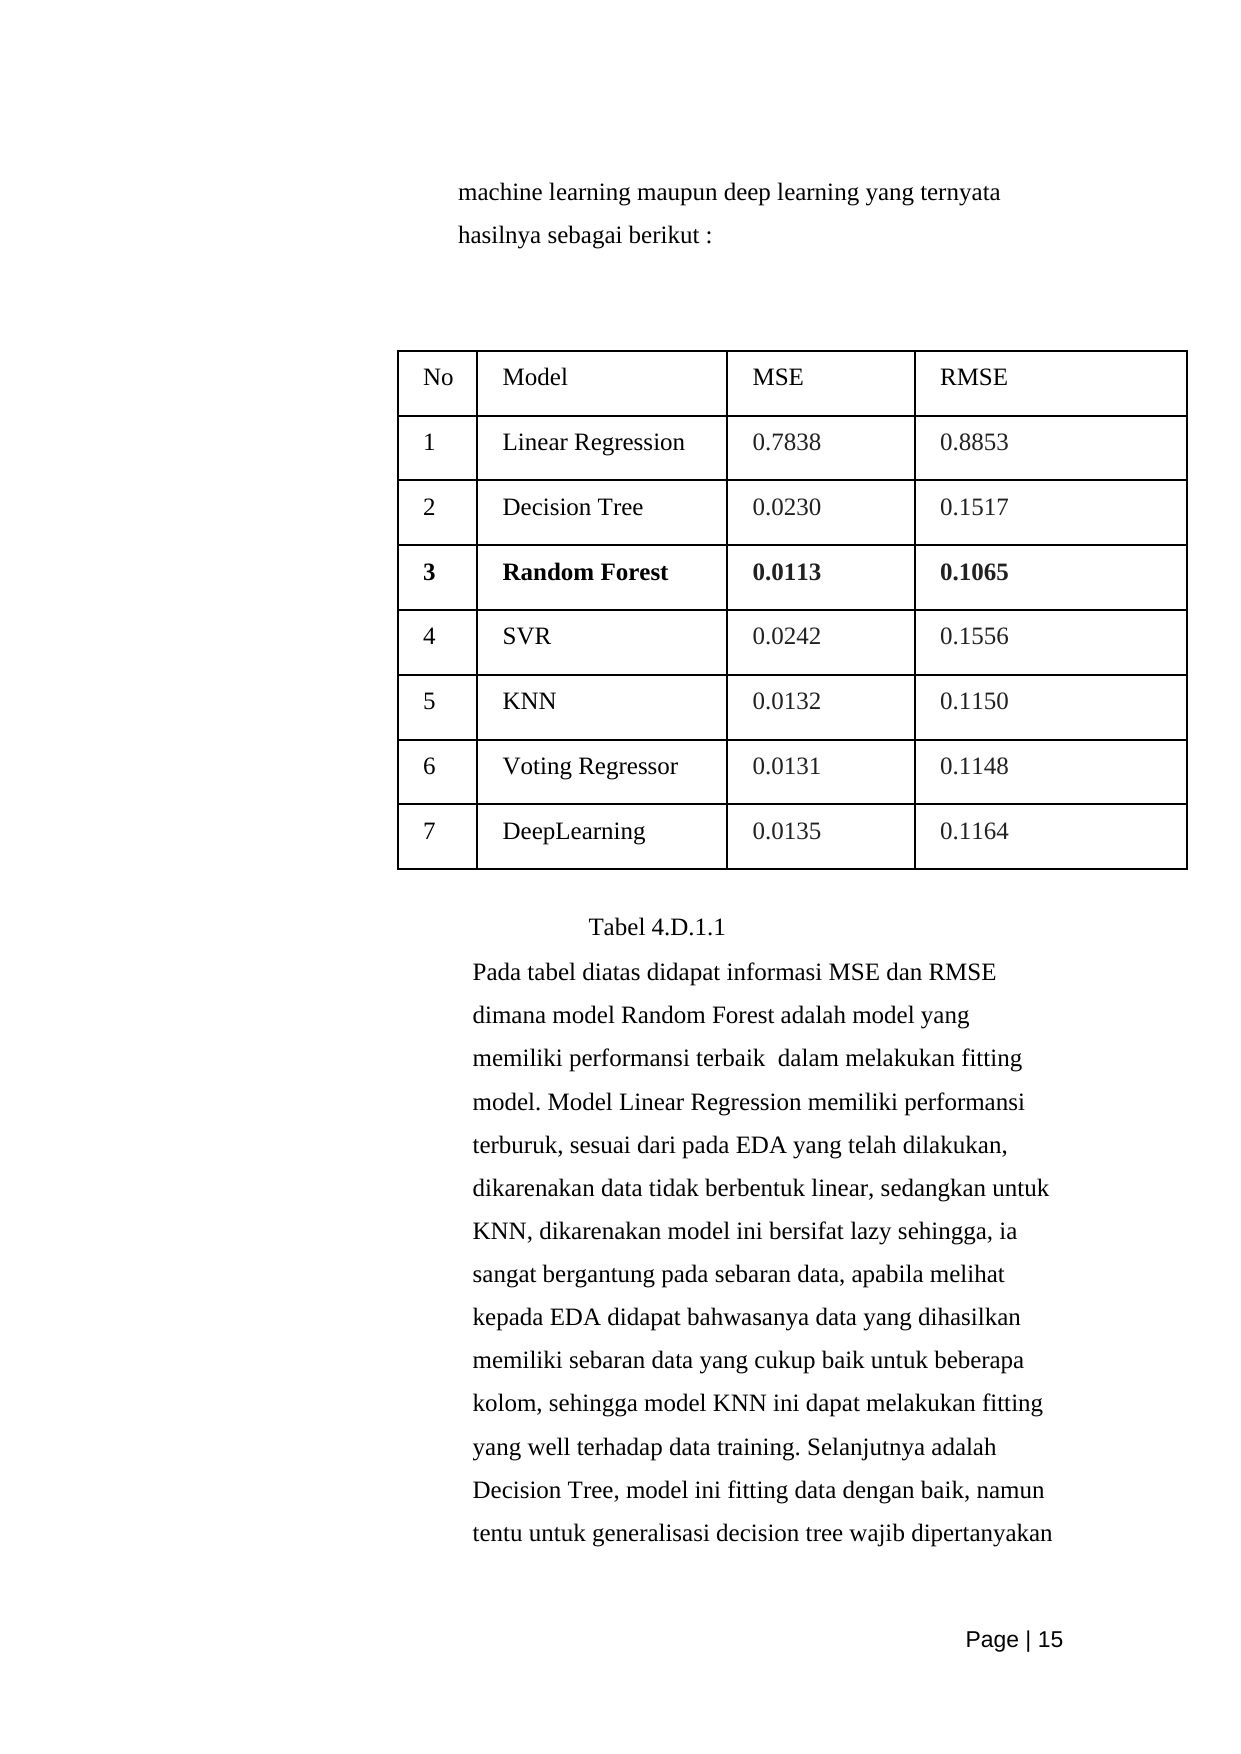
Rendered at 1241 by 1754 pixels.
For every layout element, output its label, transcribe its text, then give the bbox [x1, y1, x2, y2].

table_cell 0.0131 [728, 741, 914, 803]
table_header Model [478, 352, 726, 414]
table_cell 0.1148 [916, 741, 1186, 803]
table_cell 0.1164 [916, 805, 1186, 868]
table_cell SVR [478, 611, 726, 674]
table_cell 0.0135 [728, 805, 914, 868]
table_cell 1 [399, 417, 476, 479]
table_header No [399, 352, 476, 414]
subtitle Tabel 4.D.1.1 [251, 912, 1063, 941]
table_cell 0.0242 [728, 611, 914, 674]
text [472, 957, 1063, 1547]
table_cell 0.8853 [916, 417, 1186, 479]
table_cell DeepLearning [478, 805, 726, 868]
table_cell 0.7838 [728, 417, 914, 479]
table_cell Decision Tree [478, 481, 726, 544]
table_header RMSE [916, 352, 1186, 414]
table_cell Linear Regression [478, 417, 726, 479]
table_cell 0.0132 [728, 676, 914, 738]
table_cell 0.1065 [916, 546, 1186, 609]
table_cell 0.1517 [916, 481, 1186, 544]
table_header MSE [728, 352, 914, 414]
table_cell 2 [399, 481, 476, 544]
table_cell 0.0230 [728, 481, 914, 544]
table_cell 5 [399, 676, 476, 738]
table_cell 0.1150 [916, 676, 1186, 738]
table_cell Voting Regressor [478, 741, 726, 803]
table_cell 3 [399, 546, 476, 609]
table_cell Random Forest [478, 546, 726, 609]
table_cell 6 [399, 741, 476, 803]
table_cell KNN [478, 676, 726, 738]
table_cell 0.0113 [728, 546, 914, 609]
table_cell 0.1556 [916, 611, 1186, 674]
table_cell 4 [399, 611, 476, 674]
table_cell 7 [399, 805, 476, 868]
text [458, 177, 1063, 249]
